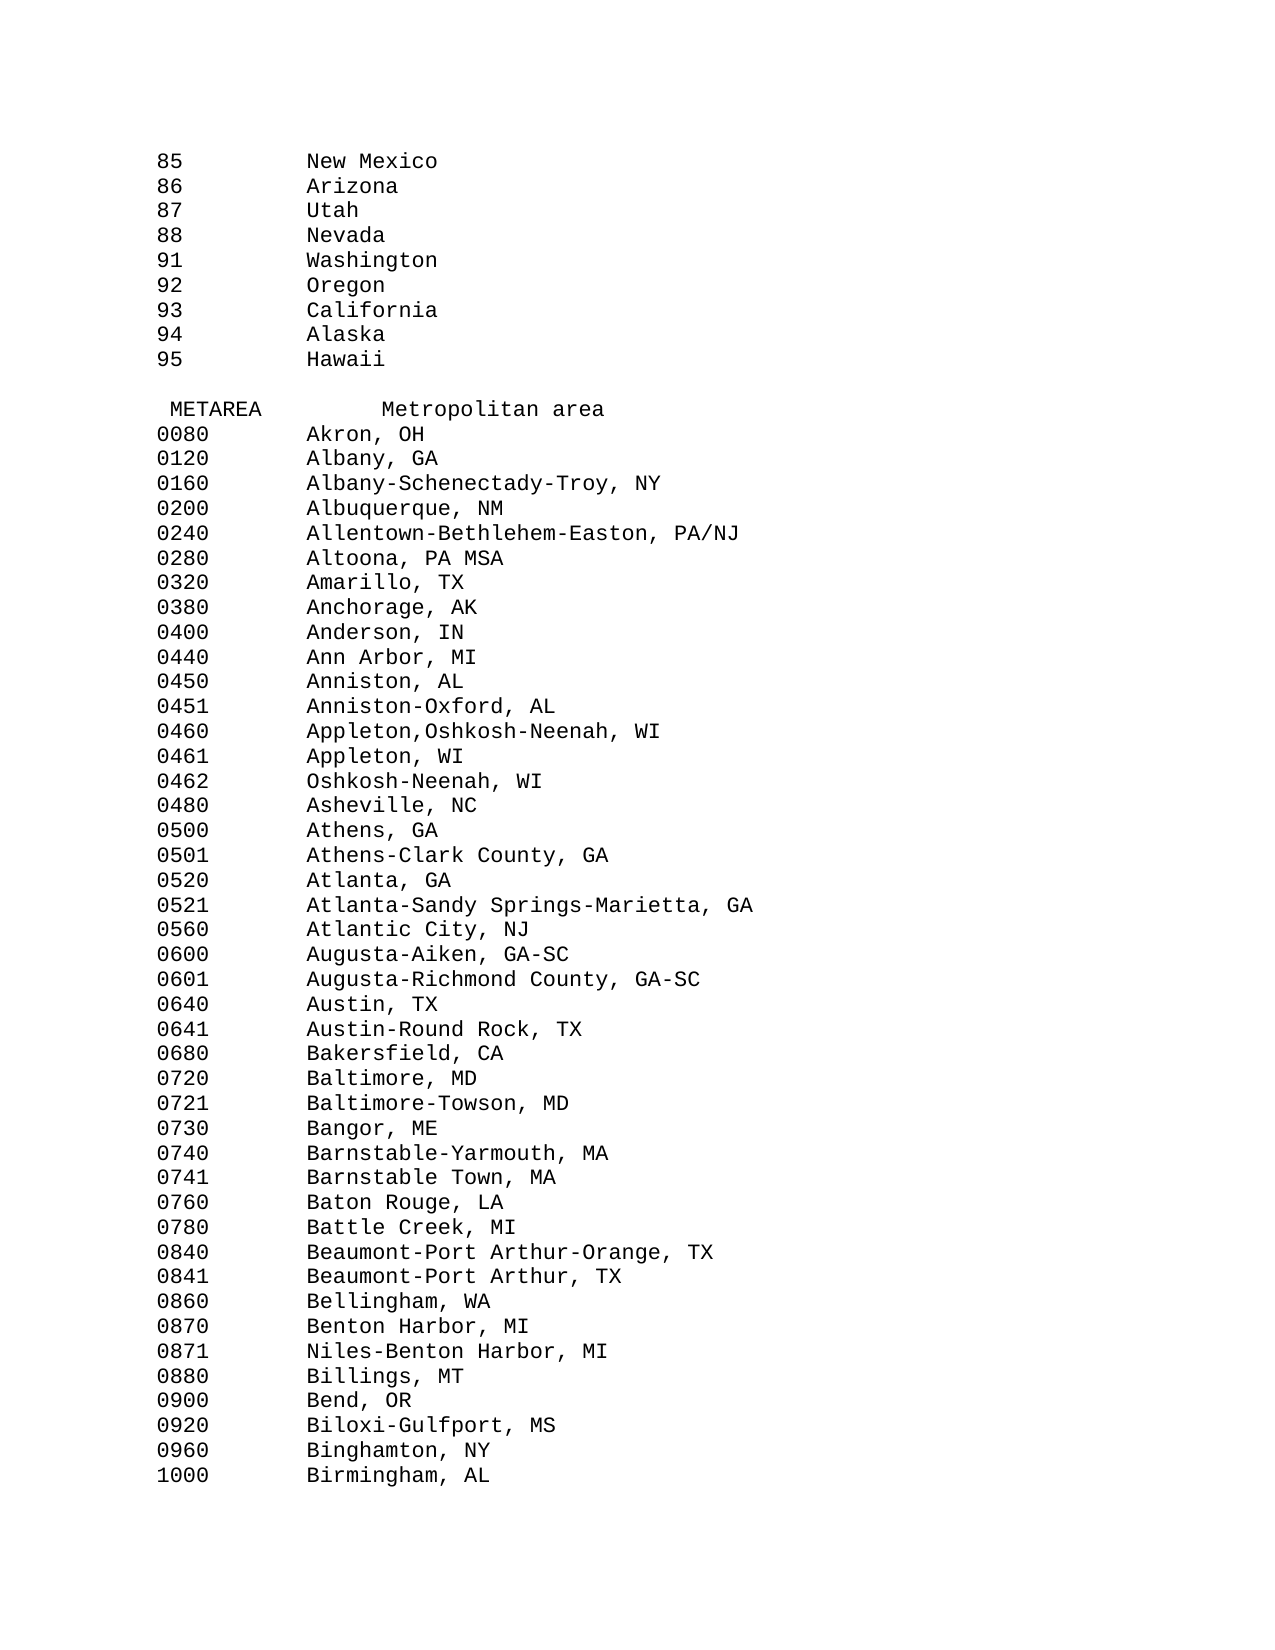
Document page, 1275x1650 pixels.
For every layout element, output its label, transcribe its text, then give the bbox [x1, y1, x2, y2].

text 0860 Bellingham, WA [156, 1290, 1118, 1315]
text 0462 Oshkosh-Neenah, WI [156, 770, 1118, 794]
text 0460 Appleton,Oshkosh-Neenah, WI [156, 720, 1118, 745]
text 0721 Baltimore-Towson, MD [156, 1092, 1118, 1117]
text 0741 Barnstable Town, MA [156, 1166, 1118, 1191]
text 1000 Birmingham, AL [156, 1464, 1118, 1489]
text 0960 Binghamton, NY [156, 1439, 1118, 1464]
text 0920 Biloxi-Gulfport, MS [156, 1414, 1118, 1439]
text 0480 Asheville, NC [156, 794, 1118, 819]
text 0400 Anderson, IN [156, 621, 1118, 646]
text 0461 Appleton, WI [156, 745, 1118, 770]
text 0601 Augusta-Richmond County, GA-SC [156, 968, 1118, 993]
text 93 California [156, 299, 1118, 323]
text 86 Arizona [156, 175, 1118, 199]
text 0730 Bangor, ME [156, 1117, 1118, 1142]
text 0740 Barnstable-Yarmouth, MA [156, 1142, 1118, 1166]
text 0440 Ann Arbor, MI [156, 646, 1118, 671]
text 88 Nevada [156, 224, 1118, 249]
text 0280 Altoona, PA MSA [156, 547, 1118, 571]
text 95 Hawaii [156, 348, 1118, 373]
text 0600 Augusta-Aiken, GA-SC [156, 943, 1118, 968]
text 0900 Bend, OR [156, 1389, 1118, 1414]
text 0380 Anchorage, AK [156, 596, 1118, 621]
text 0870 Benton Harbor, MI [156, 1315, 1118, 1340]
text 0080 Akron, OH [156, 423, 1118, 447]
text 0640 Austin, TX [156, 993, 1118, 1018]
text 0320 Amarillo, TX [156, 571, 1118, 596]
text 0641 Austin-Round Rock, TX [156, 1018, 1118, 1042]
text 0680 Bakersfield, CA [156, 1042, 1118, 1067]
text 0240 Allentown-Bethlehem-Easton, PA/NJ [156, 522, 1118, 547]
text 0500 Athens, GA [156, 819, 1118, 844]
text 85 New Mexico [156, 150, 1118, 175]
text 0760 Baton Rouge, LA [156, 1191, 1118, 1216]
text 91 Washington [156, 249, 1118, 274]
text 0521 Atlanta-Sandy Springs-Marietta, GA [156, 894, 1118, 918]
text METAREA Metropolitan area [156, 398, 1118, 423]
text 0120 Albany, GA [156, 447, 1118, 472]
text 87 Utah [156, 199, 1118, 224]
text 0880 Billings, MT [156, 1365, 1118, 1389]
text 94 Alaska [156, 323, 1118, 348]
text 0871 Niles-Benton Harbor, MI [156, 1340, 1118, 1365]
text 0780 Battle Creek, MI [156, 1216, 1118, 1241]
text 0160 Albany-Schenectady-Troy, NY [156, 472, 1118, 497]
text 0520 Atlanta, GA [156, 869, 1118, 894]
text 92 Oregon [156, 274, 1118, 299]
text 0450 Anniston, AL [156, 671, 1118, 695]
text 0501 Athens-Clark County, GA [156, 844, 1118, 869]
text 0560 Atlantic City, NJ [156, 918, 1118, 943]
text 0451 Anniston-Oxford, AL [156, 695, 1118, 720]
text 0720 Baltimore, MD [156, 1067, 1118, 1092]
text 0841 Beaumont-Port Arthur, TX [156, 1266, 1118, 1290]
text 0840 Beaumont-Port Arthur-Orange, TX [156, 1241, 1118, 1266]
text 0200 Albuquerque, NM [156, 497, 1118, 522]
